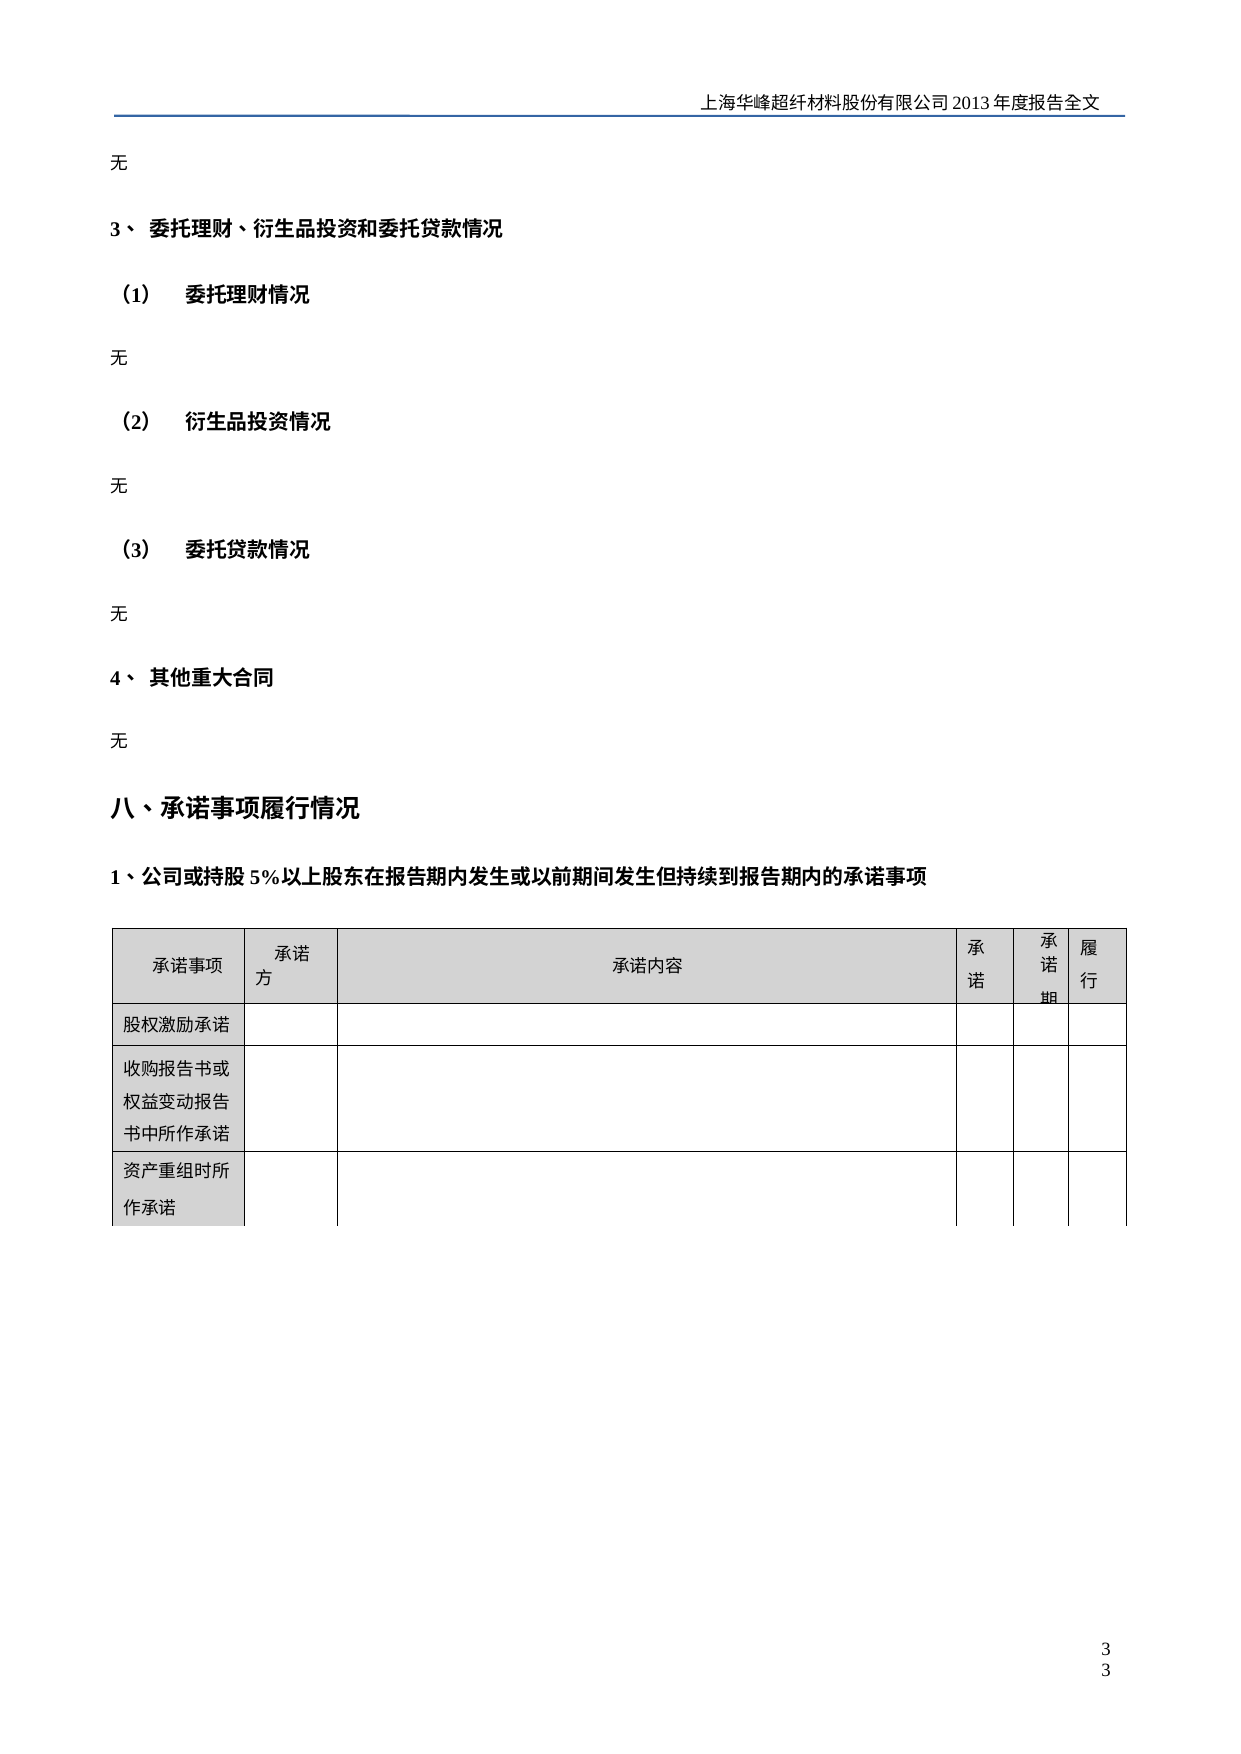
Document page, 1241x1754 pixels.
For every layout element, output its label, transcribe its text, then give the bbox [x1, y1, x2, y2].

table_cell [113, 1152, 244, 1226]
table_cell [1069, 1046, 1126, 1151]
text 3、 委托理财、衍生品投资和委托贷款情况 [110, 214, 1129, 242]
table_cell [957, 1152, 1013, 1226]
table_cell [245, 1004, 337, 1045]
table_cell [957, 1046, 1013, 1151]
text 无 [110, 728, 1129, 753]
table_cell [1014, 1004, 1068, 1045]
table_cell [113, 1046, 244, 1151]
text 无 [110, 601, 1129, 625]
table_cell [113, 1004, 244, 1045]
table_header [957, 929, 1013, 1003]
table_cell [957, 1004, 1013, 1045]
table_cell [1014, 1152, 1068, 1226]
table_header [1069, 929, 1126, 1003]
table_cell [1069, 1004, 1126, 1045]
text 无 [110, 150, 1129, 174]
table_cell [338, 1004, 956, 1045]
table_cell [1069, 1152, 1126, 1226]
text （1） 委托理财情况 [110, 280, 1129, 308]
text 无 [110, 346, 1129, 370]
text 八、承诺事项履行情况 [110, 790, 1129, 824]
text 1、公司或持股5%以上股东在报告期内发生或以前期间发生但持续到报告期内的承诺事项 [110, 862, 1129, 890]
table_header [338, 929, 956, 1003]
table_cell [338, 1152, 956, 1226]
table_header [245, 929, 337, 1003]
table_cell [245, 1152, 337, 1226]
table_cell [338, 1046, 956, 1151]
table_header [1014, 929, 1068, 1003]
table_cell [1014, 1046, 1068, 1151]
text （3） 委托贷款情况 [110, 535, 1129, 563]
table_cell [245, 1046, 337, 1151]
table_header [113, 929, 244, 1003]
text 4、 其他重大合同 [110, 663, 1129, 691]
text 无 [110, 473, 1129, 497]
text （2） 衍生品投资情况 [110, 407, 1129, 436]
